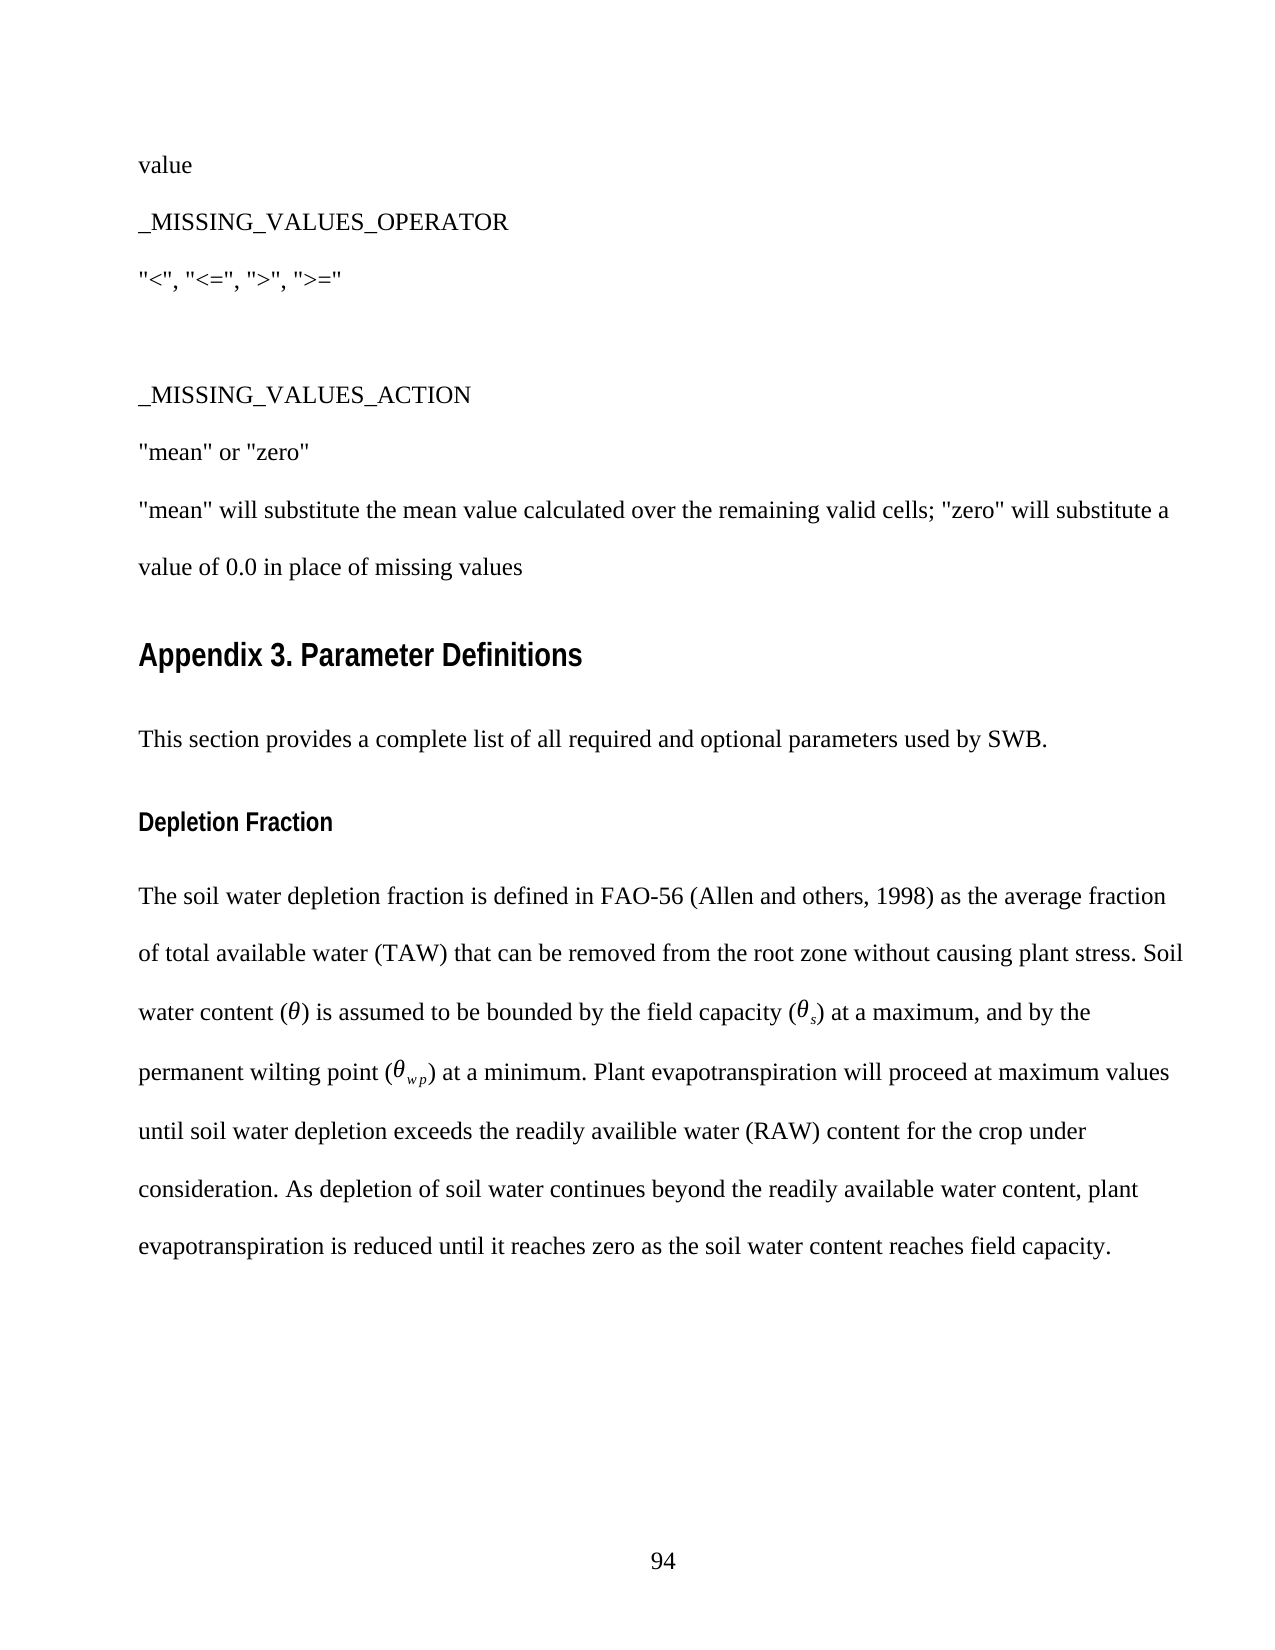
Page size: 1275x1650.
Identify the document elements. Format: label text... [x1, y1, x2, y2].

subtitle Depletion Fraction [138, 806, 1185, 837]
subtitle Appendix 3. Parameter Definitions [138, 635, 1185, 673]
